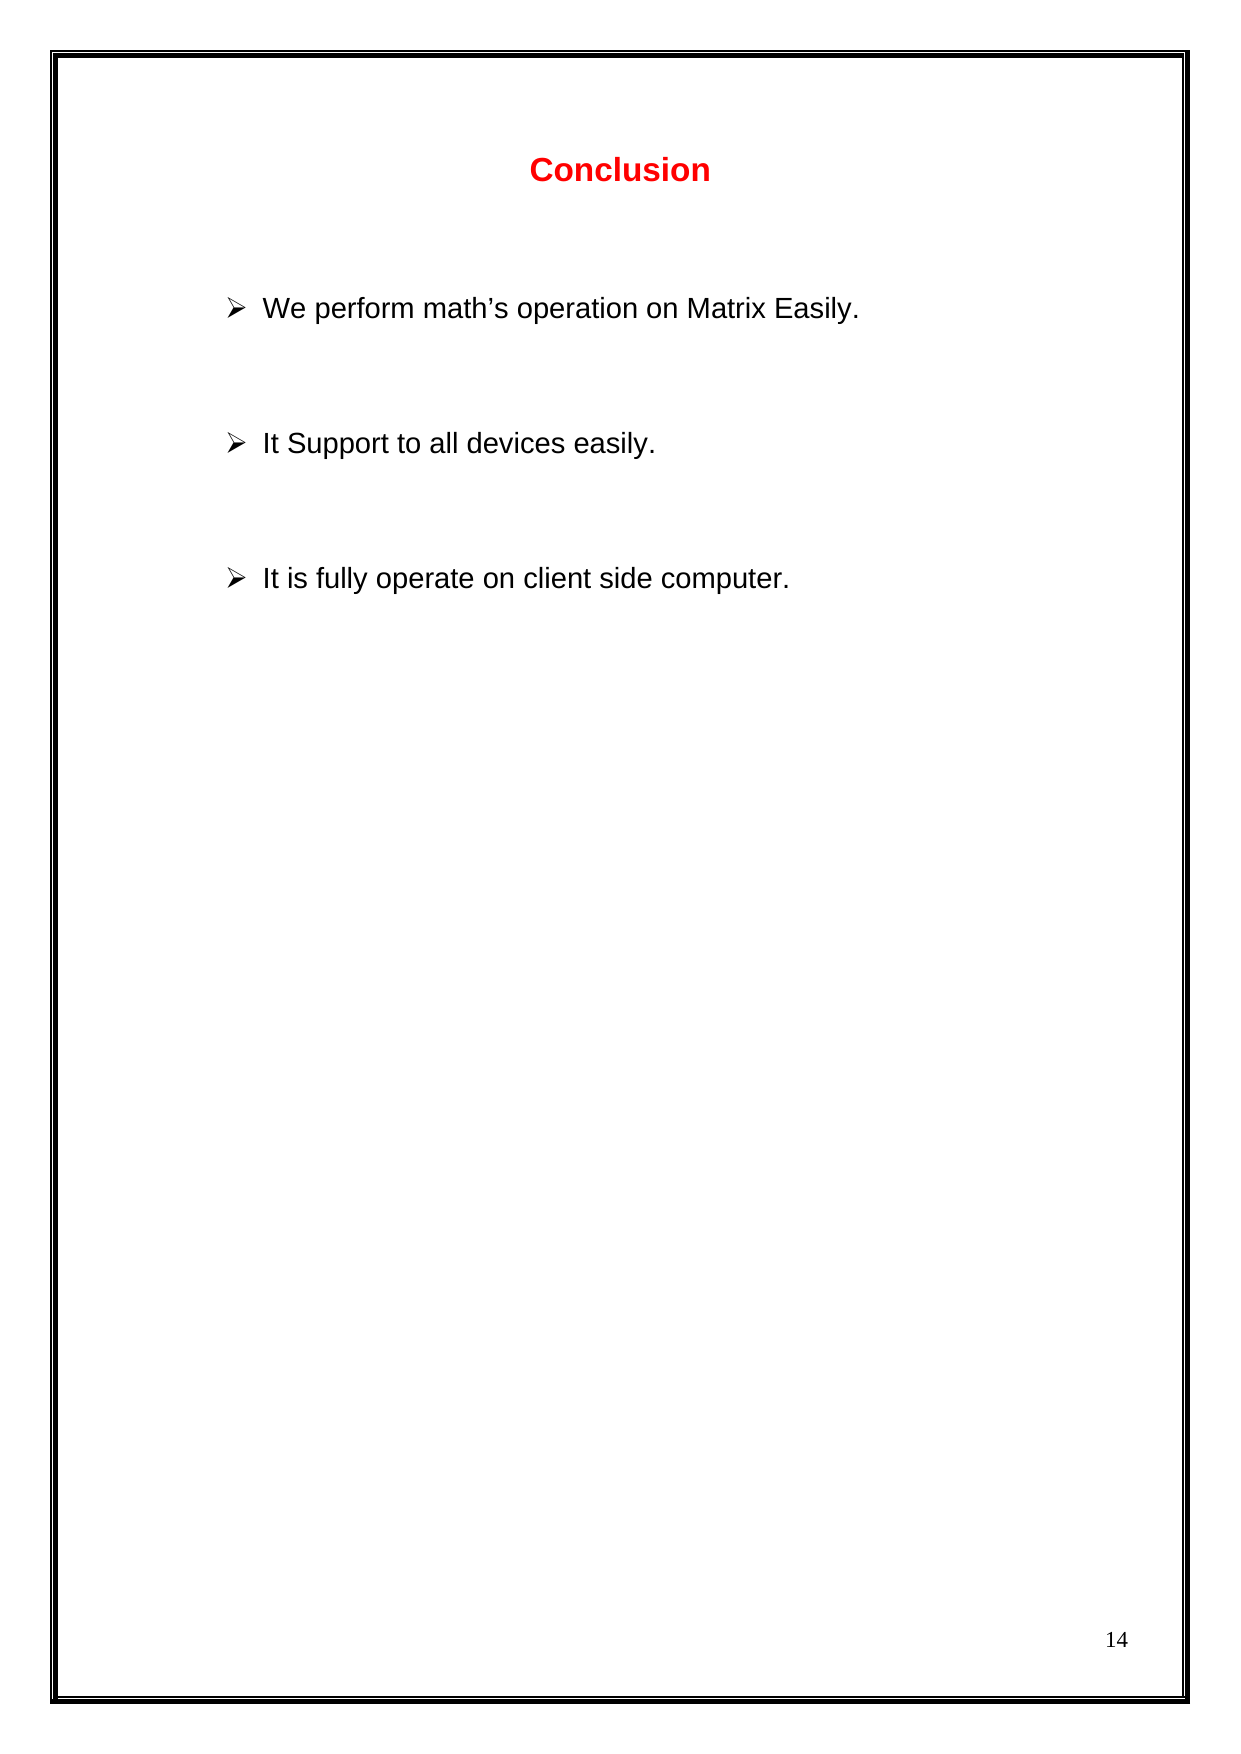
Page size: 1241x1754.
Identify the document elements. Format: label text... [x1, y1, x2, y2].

text Conclusion [112, 150, 1128, 188]
list It Support to all devices easily. [225, 426, 1128, 460]
list It is fully operate on client side computer. [225, 561, 1128, 594]
list We perform math’s operation on Matrix Easily. [225, 292, 1128, 325]
